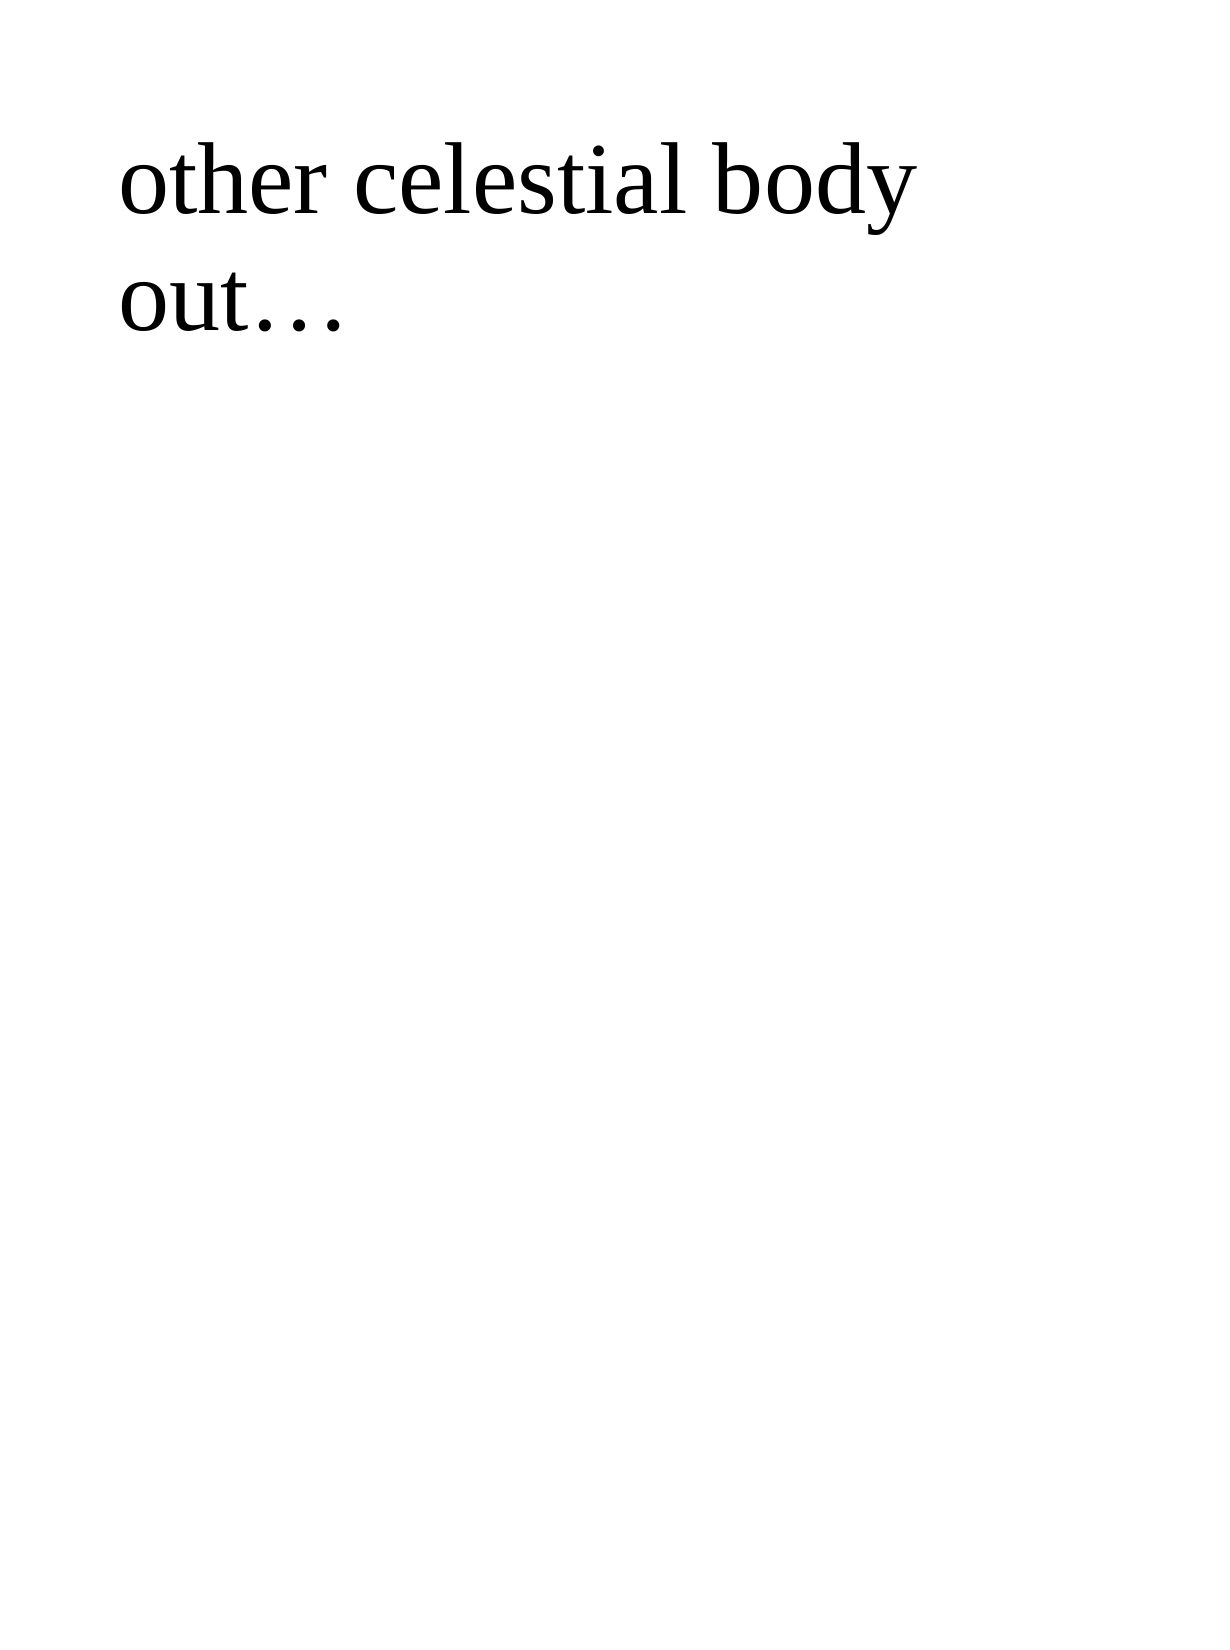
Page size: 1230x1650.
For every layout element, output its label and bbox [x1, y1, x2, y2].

text [118, 118, 1111, 353]
